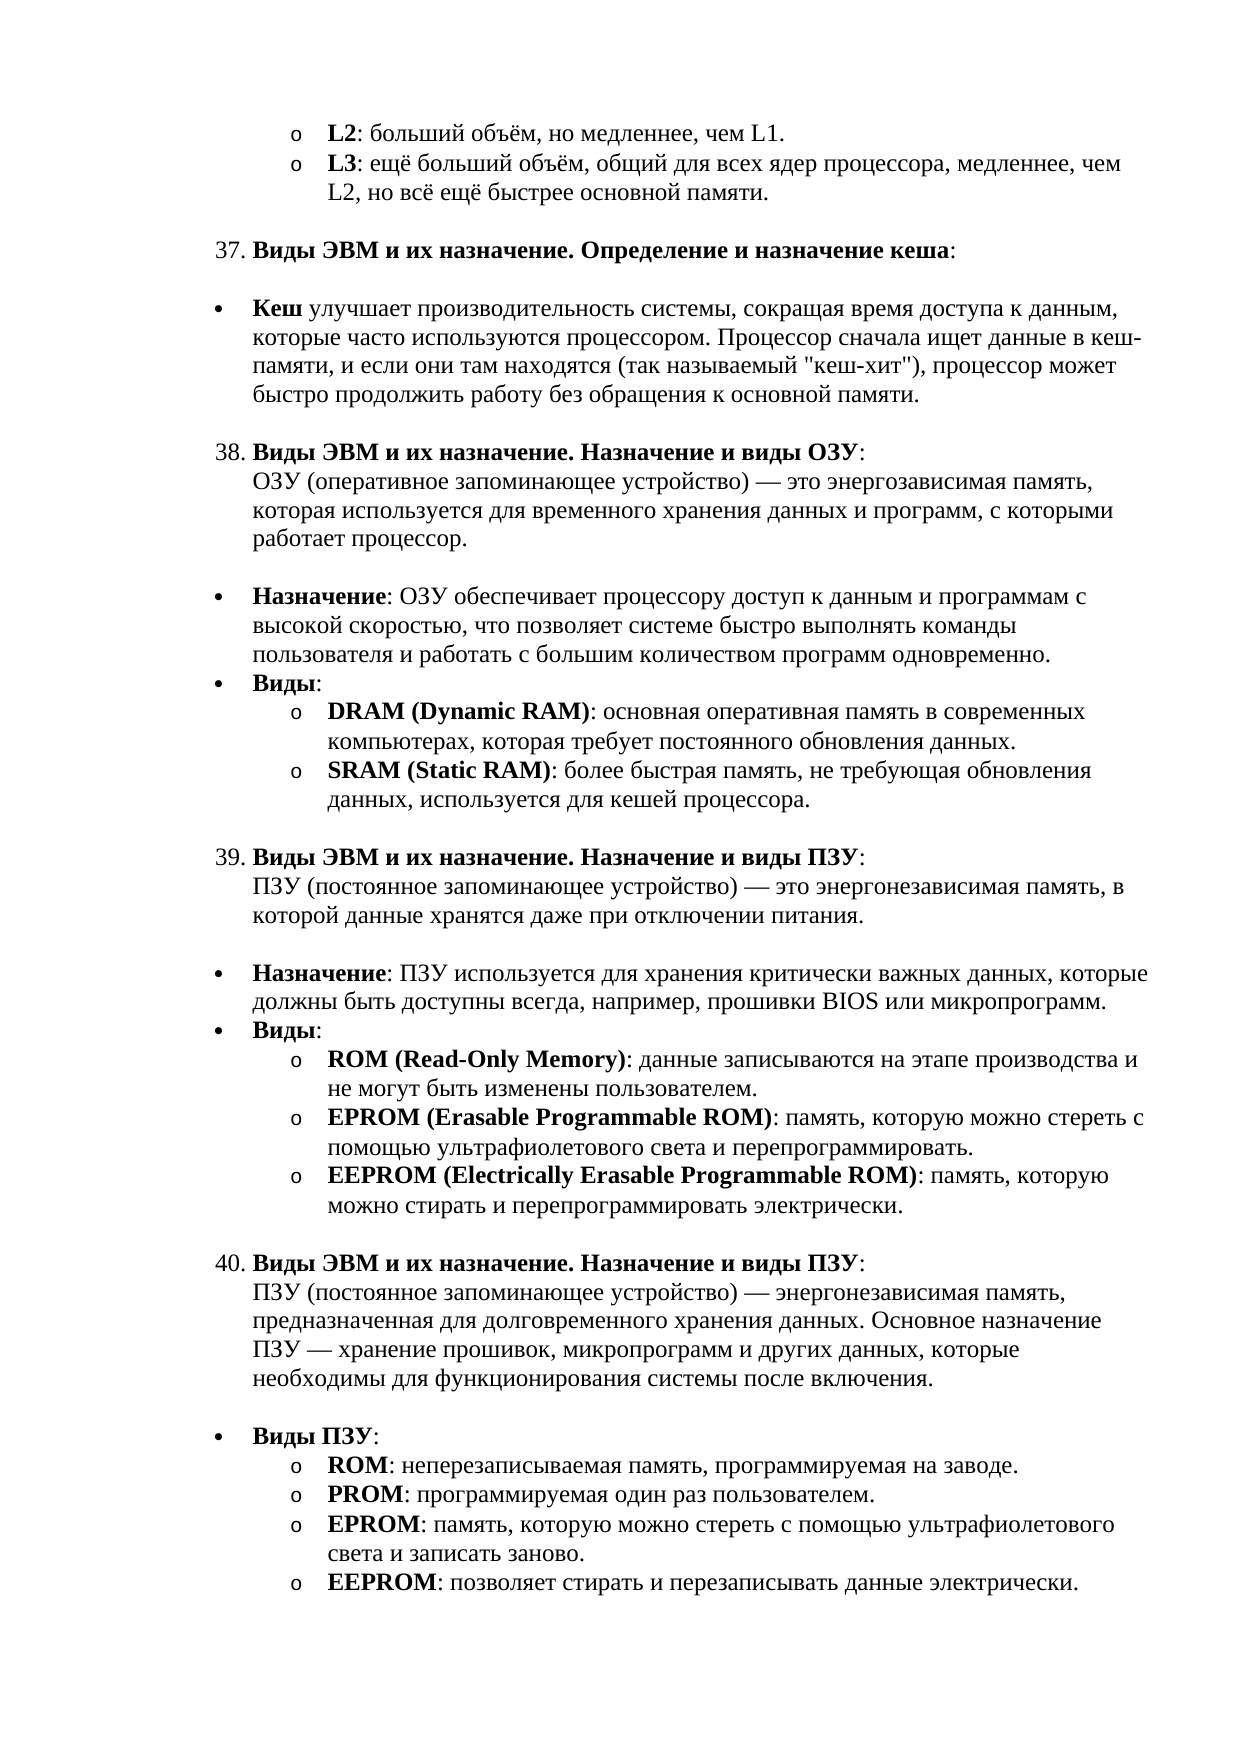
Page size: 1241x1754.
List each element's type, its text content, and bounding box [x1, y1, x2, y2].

list Кеш улучшает производительность системы, сокращая время доступа к данным, которые часто используются процессором. Процессор сначала ищет данные в кеш-памяти, и если они там находятся (так называемый "кеш-хит"), процессор может быстро продолжить работу без обращения к основной памяти. [215, 293, 1152, 408]
list DRAM (Dynamic RAM): основная оперативная память в современных компьютерах, которая требует постоянного обновления данных. [290, 696, 1152, 755]
list Виды ЭВМ и их назначение. Назначение и виды ПЗУ: ПЗУ (постоянное запоминающее устройство) — энергонезависимая память, предназначенная для долговременного хранения данных. Основное назначение ПЗУ — хранение прошивок, микропрограмм и других данных, которые необходимы для функционирования системы после включения. [215, 1248, 1152, 1392]
list Виды: [215, 668, 1152, 696]
list L3: ещё больший объём, общий для всех ядер процессора, медленнее, чем L2, но всё ещё быстрее основной памяти. [290, 148, 1152, 206]
list EPROM (Erasable Programmable ROM): память, которую можно стереть с помощью ультрафиолетового света и перепрограммировать. [290, 1102, 1152, 1161]
list PROM: программируемая один раз пользователем. [290, 1479, 1152, 1509]
list ROM: неперезаписываемая память, программируемая на заводе. [290, 1450, 1152, 1479]
list Назначение: ПЗУ используется для хранения критически важных данных, которые должны быть доступны всегда, например, прошивки BIOS или микропрограмм. [215, 958, 1152, 1015]
list ROM (Read-Only Memory): данные записываются на этапе производства и не могут быть изменены пользователем. [290, 1044, 1152, 1102]
list Виды ЭВМ и их назначение. Определение и назначение кеша: [215, 235, 1152, 264]
list Виды ЭВМ и их назначение. Назначение и виды ОЗУ: ОЗУ (оперативное запоминающее устройство) — это энергозависимая память, которая используется для временного хранения данных и программ, с которыми работает процессор. [215, 437, 1152, 552]
list SRAM (Static RAM): более быстрая память, не требующая обновления данных, используется для кешей процессора. [290, 755, 1152, 813]
list Виды: [215, 1015, 1152, 1044]
list Виды ЭВМ и их назначение. Назначение и виды ПЗУ: ПЗУ (постоянное запоминающее устройство) — это энергонезависимая память, в которой данные хранятся даже при отключении питания. [215, 842, 1152, 928]
list Назначение: ОЗУ обеспечивает процессору доступ к данным и программам с высокой скоростью, что позволяет системе быстро выполнять команды пользователя и работать с большим количеством программ одновременно. [215, 581, 1152, 668]
list Виды ПЗУ: [215, 1421, 1152, 1450]
list L2: больший объём, но медленнее, чем L1. [290, 118, 1152, 148]
list EPROM: память, которую можно стереть с помощью ультрафиолетового света и записать заново. [290, 1509, 1152, 1567]
list EEPROM: позволяет стирать и перезаписывать данные электрически. [290, 1567, 1152, 1597]
list EEPROM (Electrically Erasable Programmable ROM): память, которую можно стирать и перепрограммировать электрически. [290, 1161, 1152, 1219]
